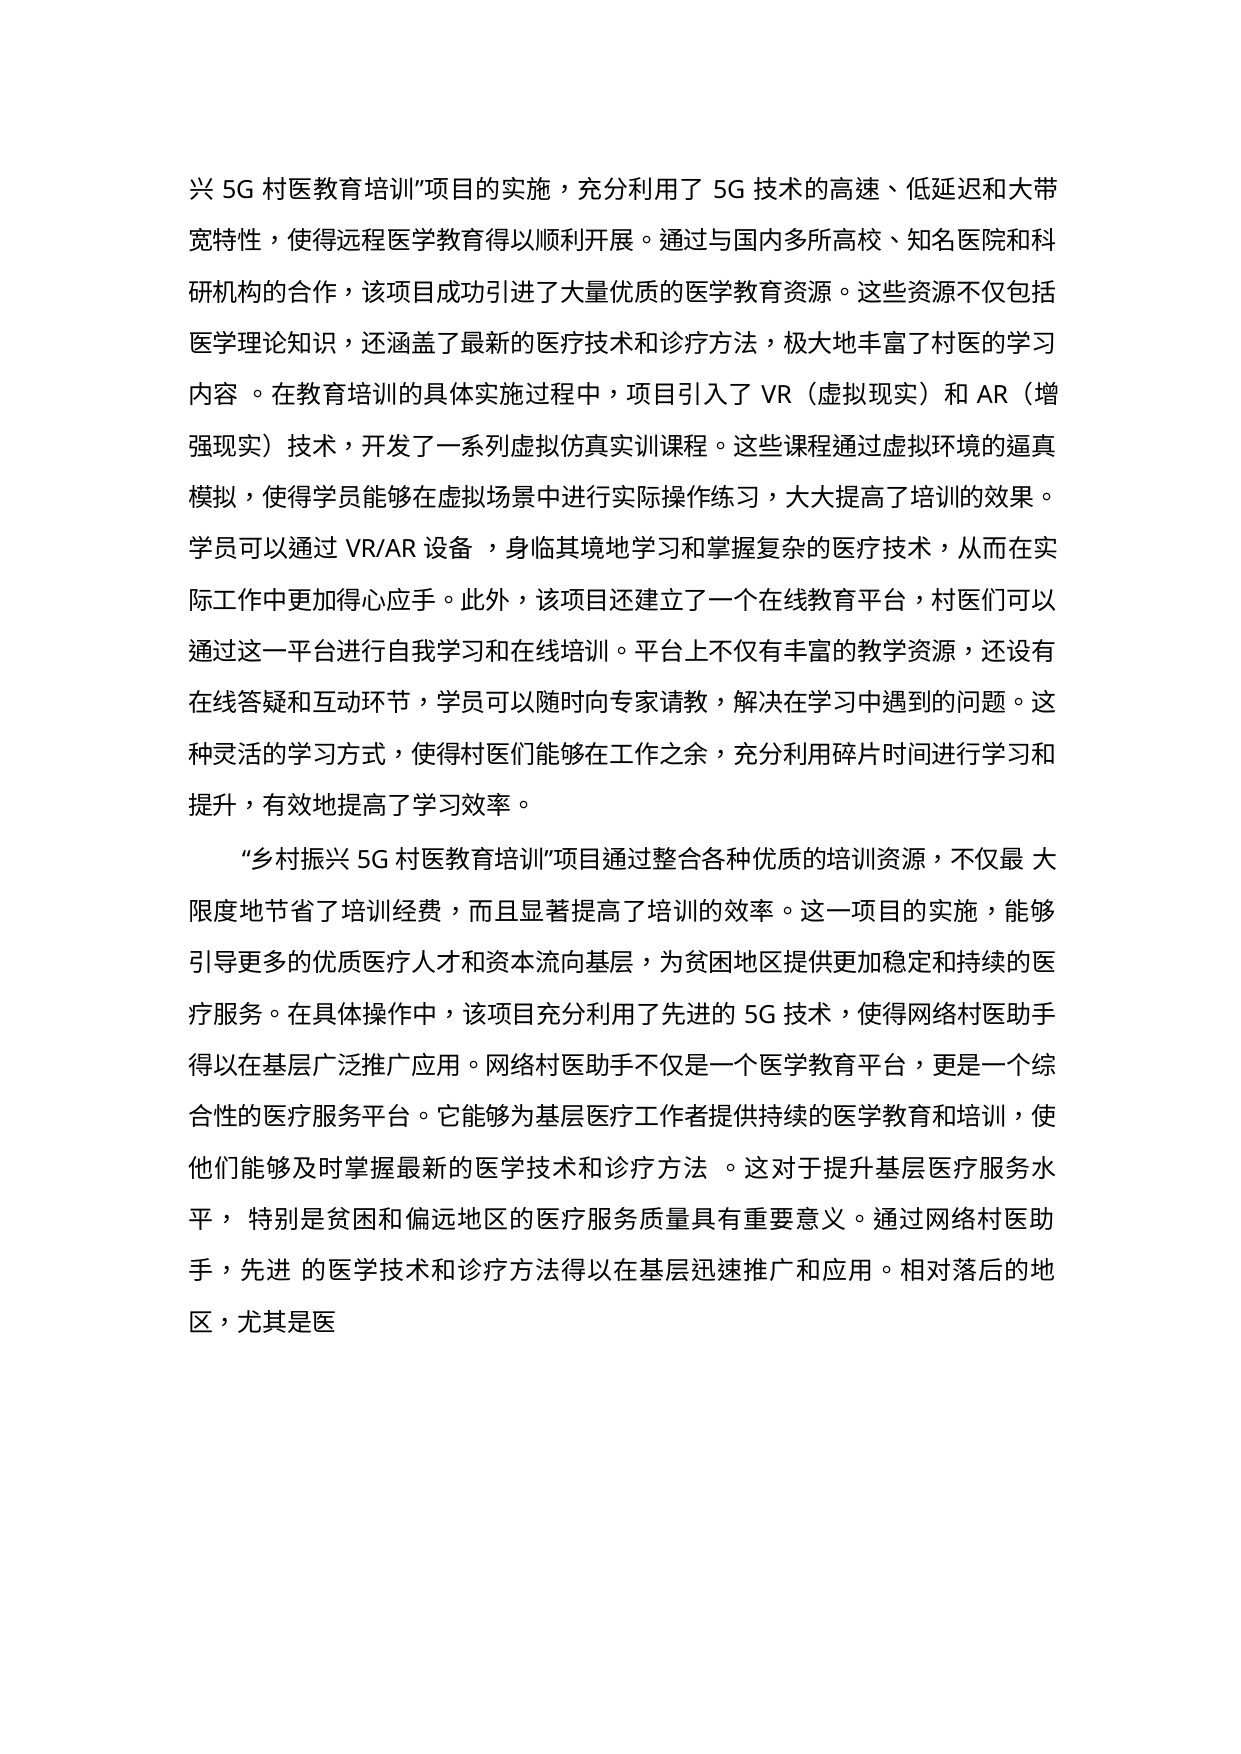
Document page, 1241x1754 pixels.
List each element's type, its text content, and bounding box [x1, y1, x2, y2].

text “乡村振兴 5G 村医教育培训”项目通过整合各种优质的培训资源，不仅最 大限度地节省了培训经费，而且显著提高了培训的效率。这一项目的实施，能够 引导更多的优质医疗人才和资本流向基层，为贫困地区提供更加稳定和持续的医 疗服务。在具体操作中，该项目充分利用了先进的 5G 技术，使得网络村医助手 得以在基层广泛推广应用。网络村医助手不仅是一个医学教育平台，更是一个综 合性的医疗服务平台。它能够为基层医疗工作者提供持续的医学教育和培训，使 他们能够及时掌握最新的医学技术和诊疗方法 。这对于提升基层医疗服务水平， 特别是贫困和偏远地区的医疗服务质量具有重要意义。通过网络村医助手，先进 的医学技术和诊疗方法得以在基层迅速推广和应用。相对落后的地区，尤其是医 [188, 842, 1057, 1338]
text 兴 5G 村医教育培训”项目的实施，充分利用了 5G 技术的高速、低延迟和大带 宽特性，使得远程医学教育得以顺利开展。通过与国内多所高校、知名医院和科 研机构的合作，该项目成功引进了大量优质的医学教育资源。这些资源不仅包括 医学理论知识，还涵盖了最新的医疗技术和诊疗方法，极大地丰富了村医的学习 内容 。在教育培训的具体实施过程中，项目引入了 VR（虚拟现实）和 AR（增 强现实）技术，开发了一系列虚拟仿真实训课程。这些课程通过虚拟环境的逼真 模拟，使得学员能够在虚拟场景中进行实际操作练习，大大提高了培训的效果。 学员可以通过 VR/AR 设备 ，身临其境地学习和掌握复杂的医疗技术，从而在实 际工作中更加得心应手。此外，该项目还建立了一个在线教育平台，村医们可以 通过这一平台进行自我学习和在线培训。平台上不仅有丰富的教学资源，还设有 在线答疑和互动环节，学员可以随时向专家请教，解决在学习中遇到的问题。这 种灵活的学习方式，使得村医们能够在工作之余，充分利用碎片时间进行学习和 提升，有效地提高了学习效率。 [188, 171, 1059, 822]
